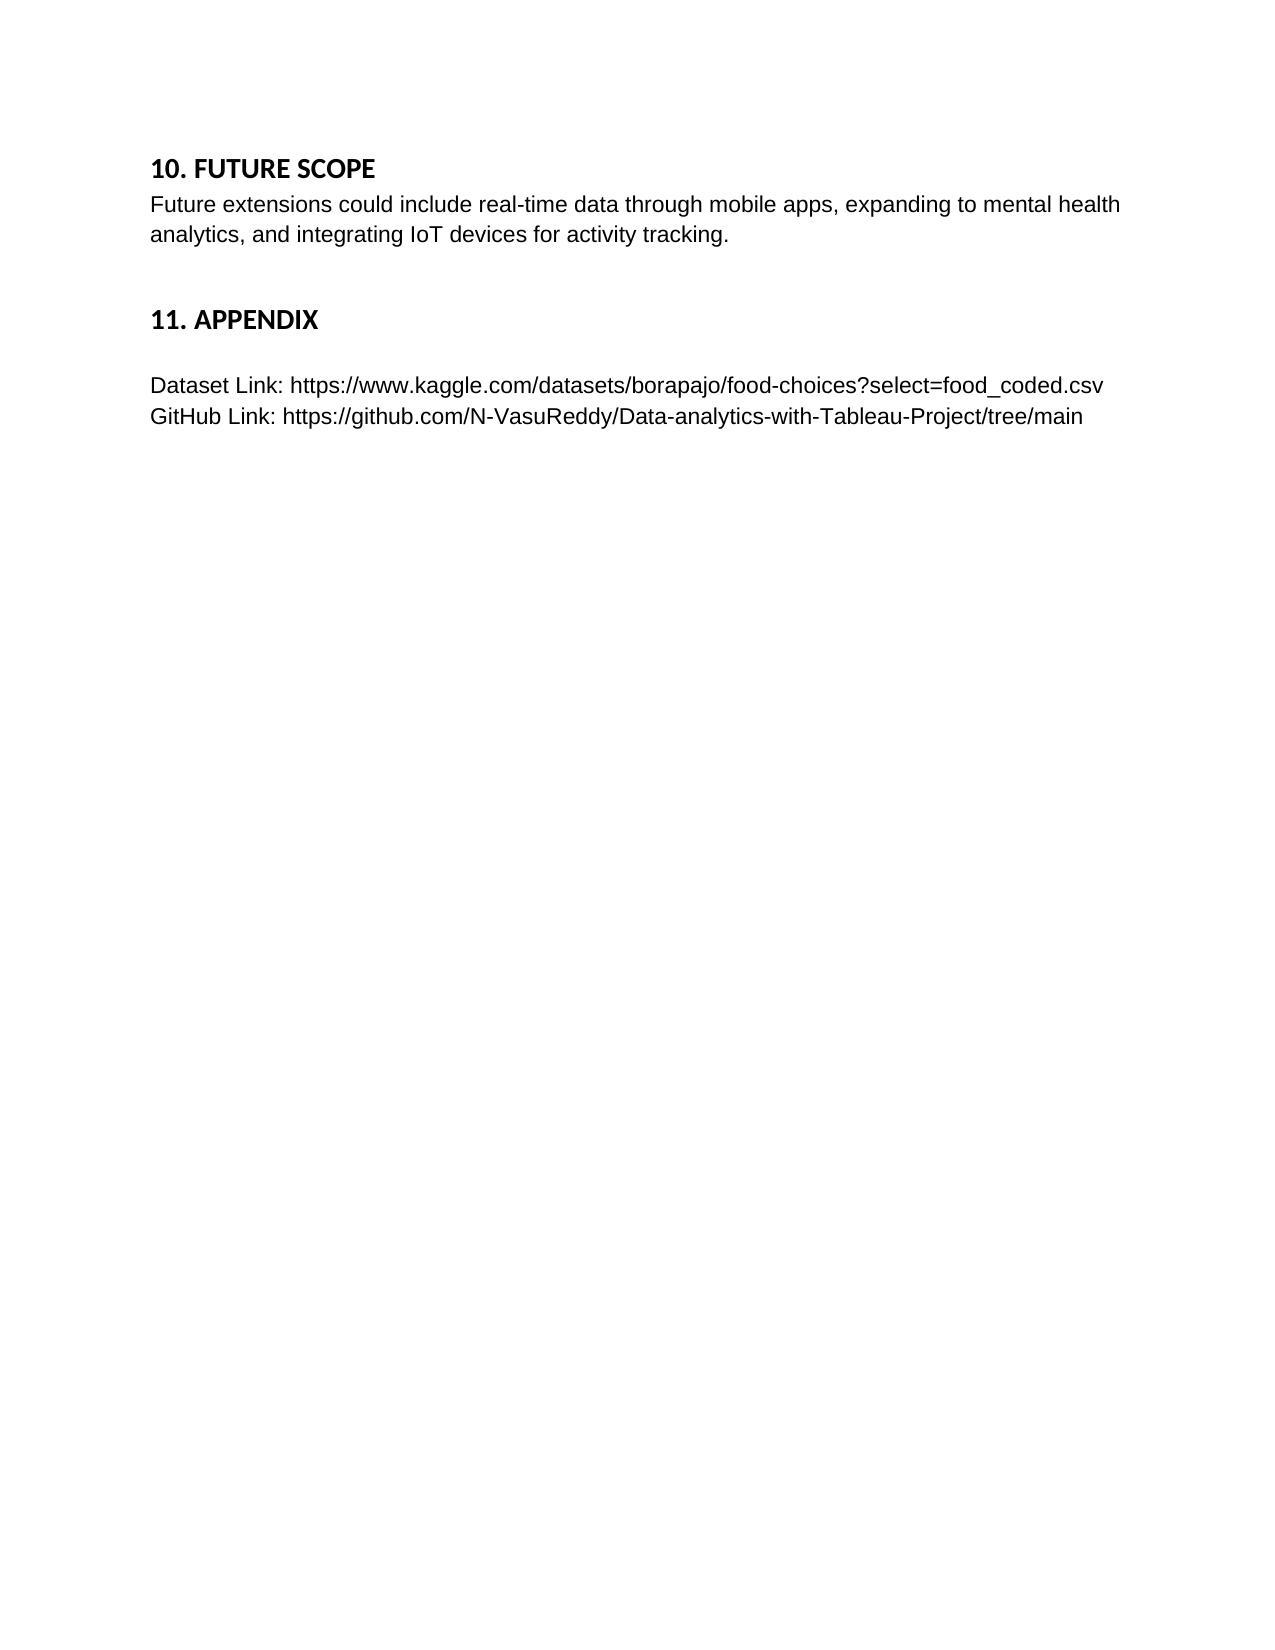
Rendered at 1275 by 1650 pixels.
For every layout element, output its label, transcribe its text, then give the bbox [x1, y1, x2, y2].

subtitle 10. FUTURE SCOPE [150, 150, 1125, 186]
subtitle 11. APPENDIX [150, 301, 1125, 337]
text Dataset Link: https://www.kaggle.com/datasets/borapajo/food-choices?select=food_coded.csv GitHub Link: https://github.com/N-VasuReddy/Data-analytics-with-Tableau-Project/tree/main [150, 342, 1125, 429]
text Future extensions could include real-time data through mobile apps, expanding to mental health analytics, and integrating IoT devices for activity tracking. [150, 191, 1125, 247]
